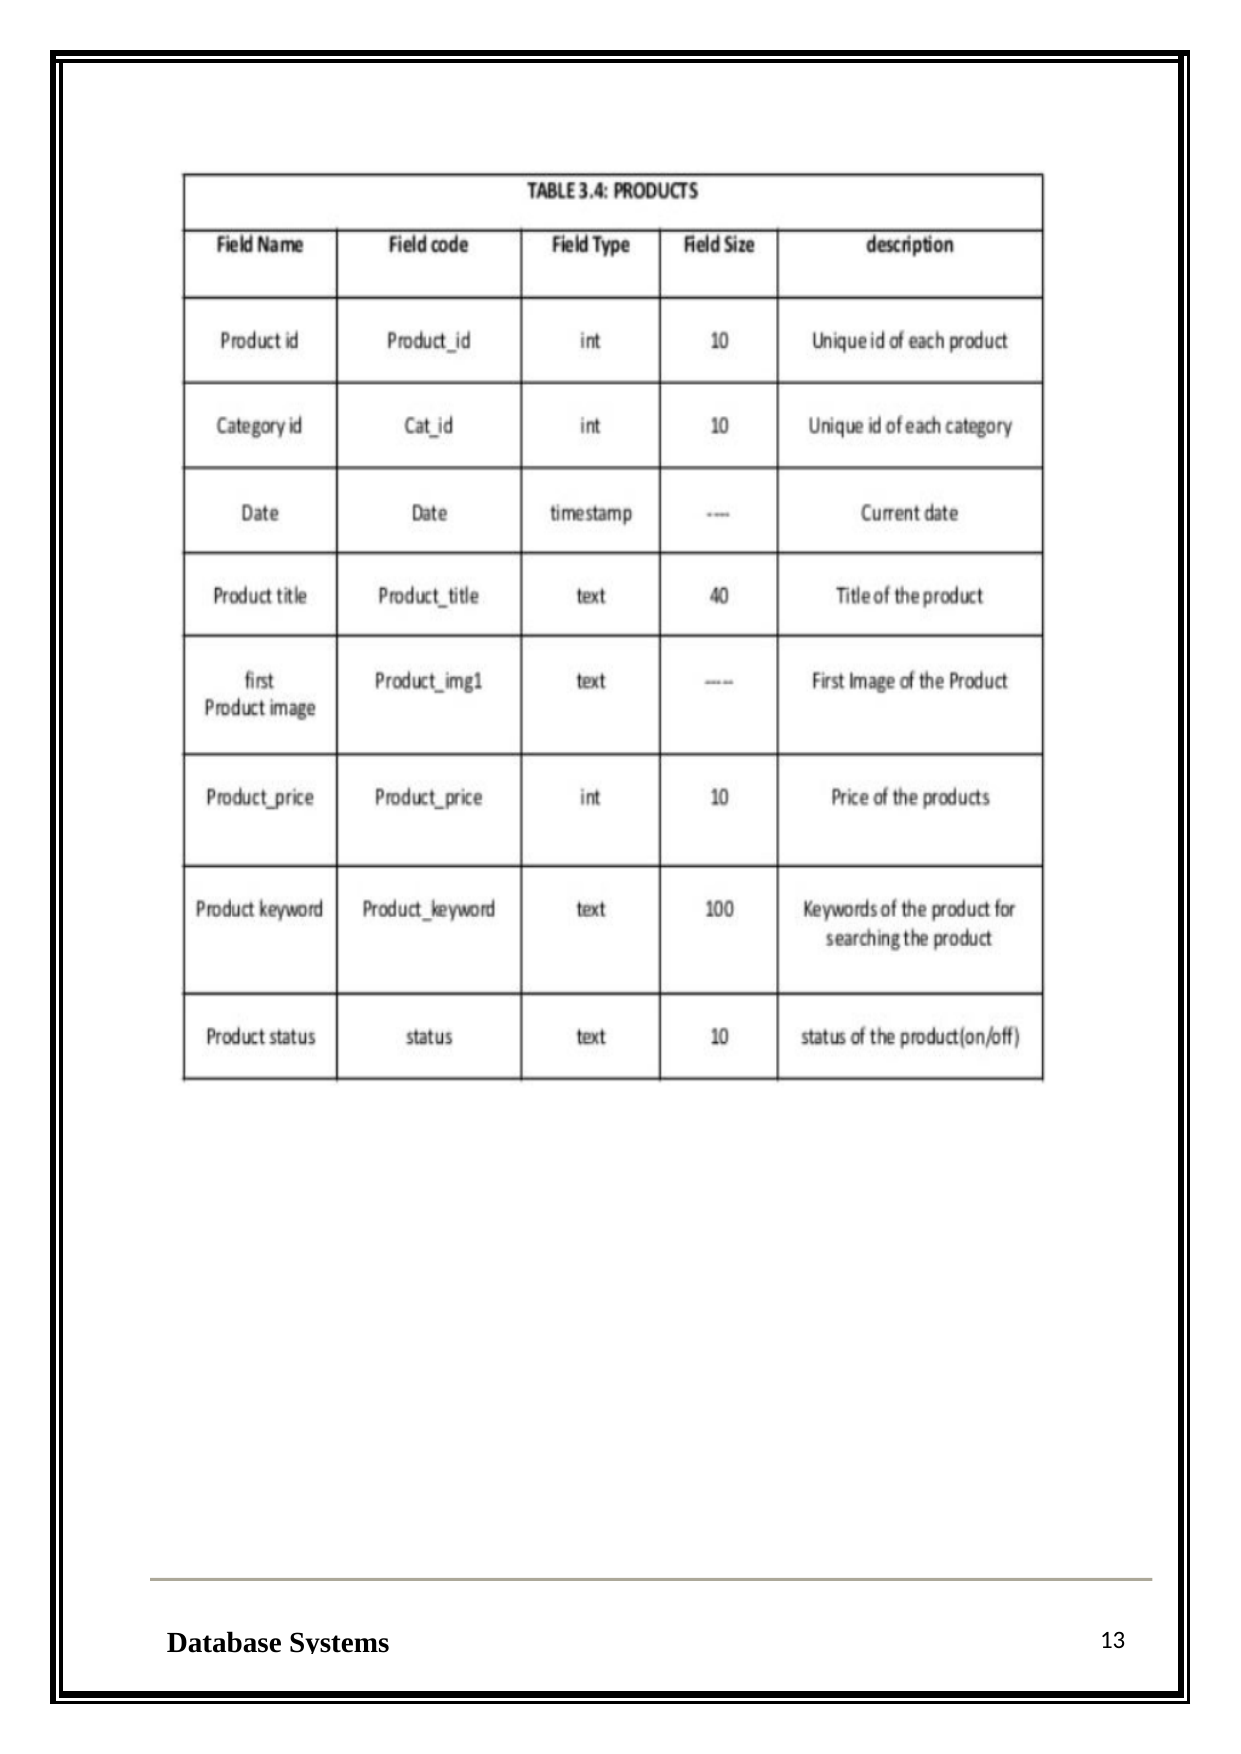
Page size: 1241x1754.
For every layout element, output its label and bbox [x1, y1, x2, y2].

picture [150, 150, 1091, 1122]
